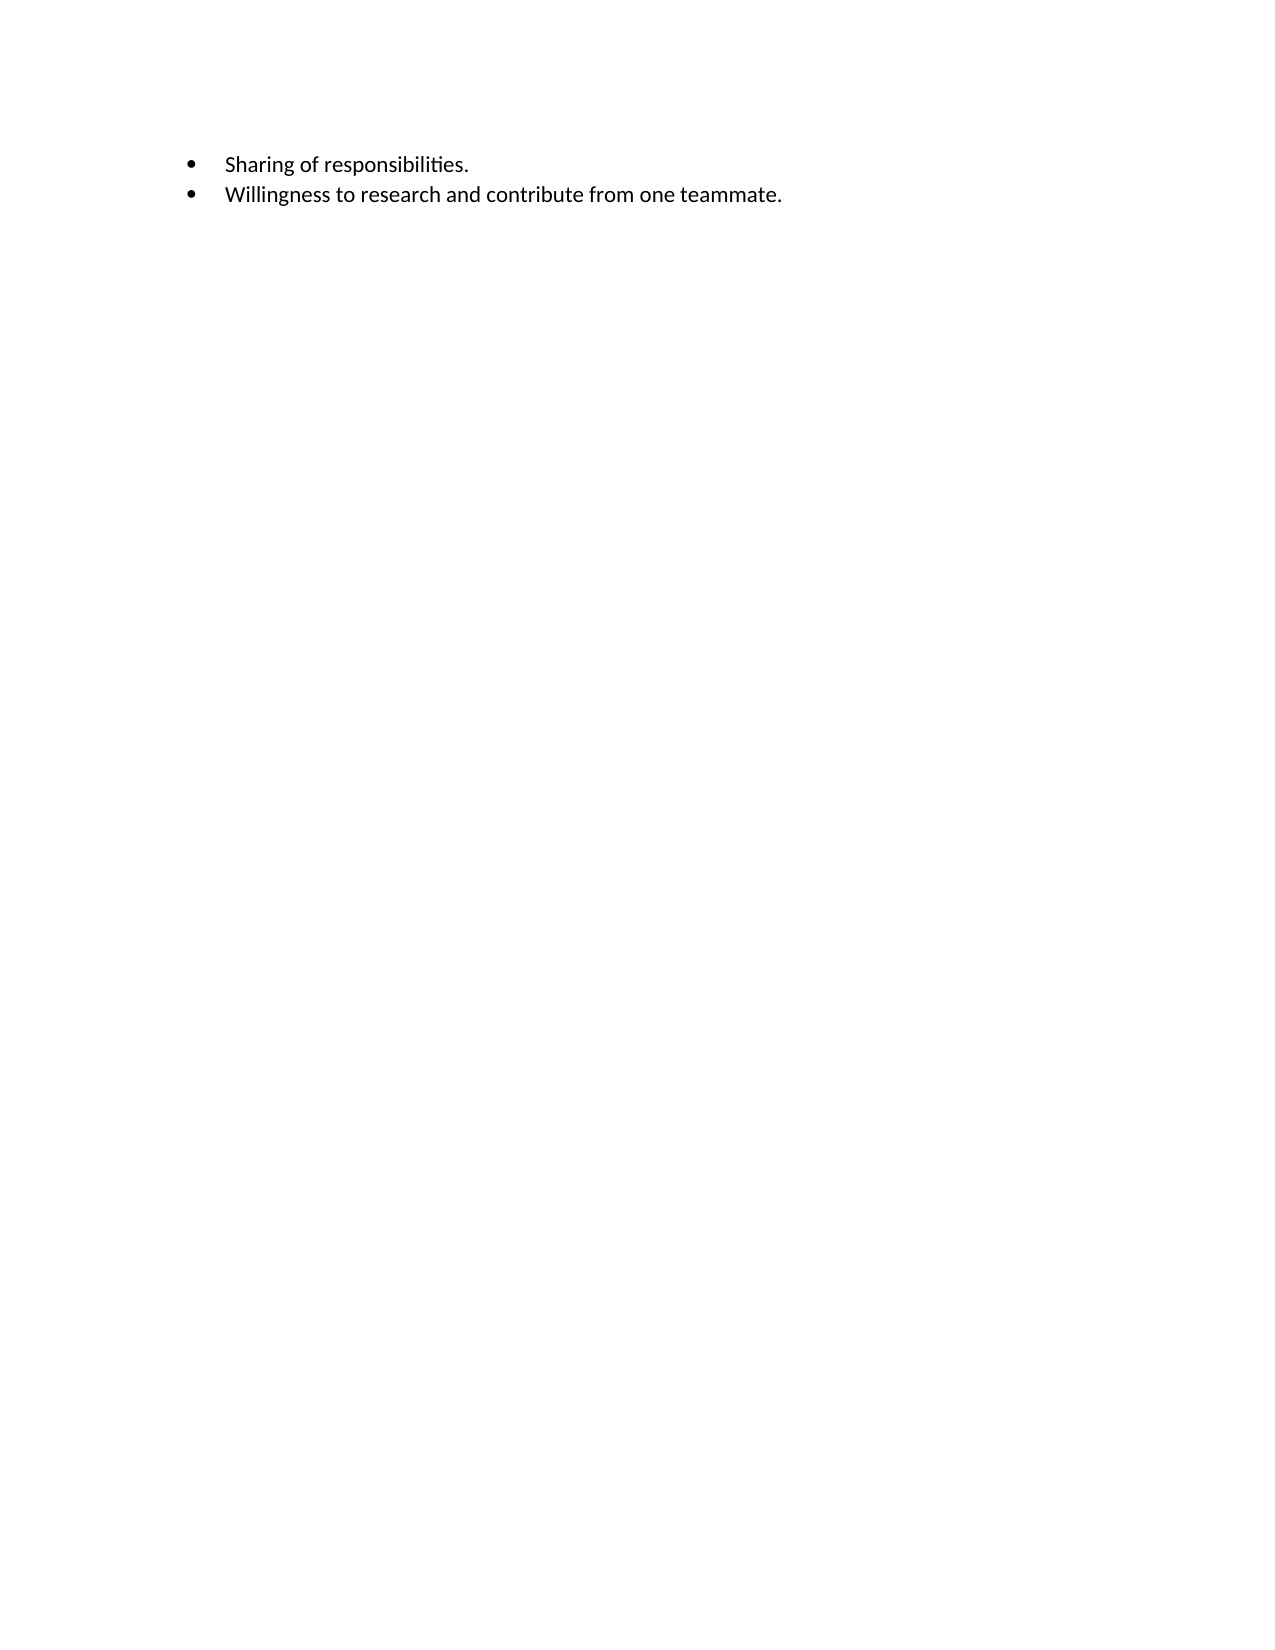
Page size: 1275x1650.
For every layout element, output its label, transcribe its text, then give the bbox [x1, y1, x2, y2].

list Willingness to research and contribute from one teammate. [187, 180, 1125, 208]
list Sharing of responsibilities. [187, 150, 1125, 178]
